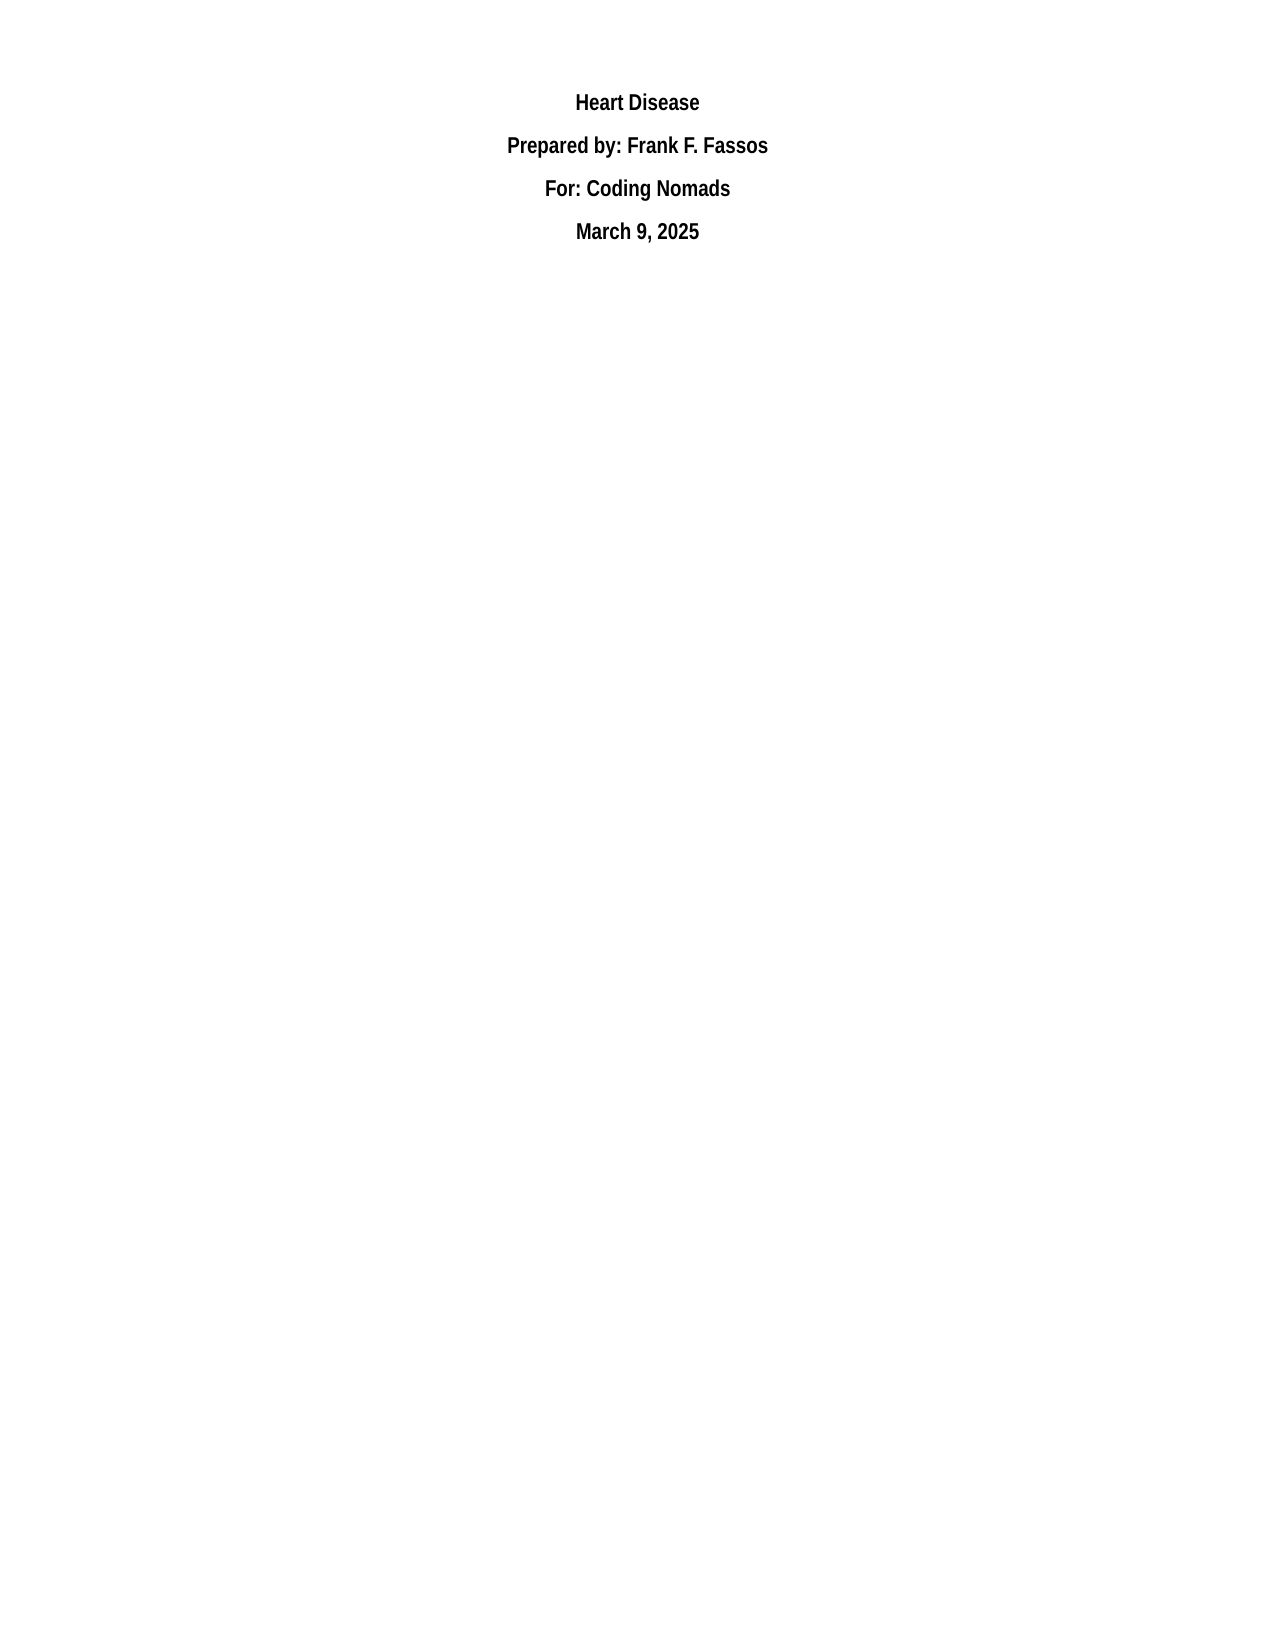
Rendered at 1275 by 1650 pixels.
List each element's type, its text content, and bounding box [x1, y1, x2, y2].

text Prepared by: Frank F. Fassos [150, 132, 1125, 158]
text For: Coding Nomads [150, 175, 1125, 201]
text Heart Disease [150, 89, 1125, 115]
text March 9, 2025 [150, 218, 1125, 244]
